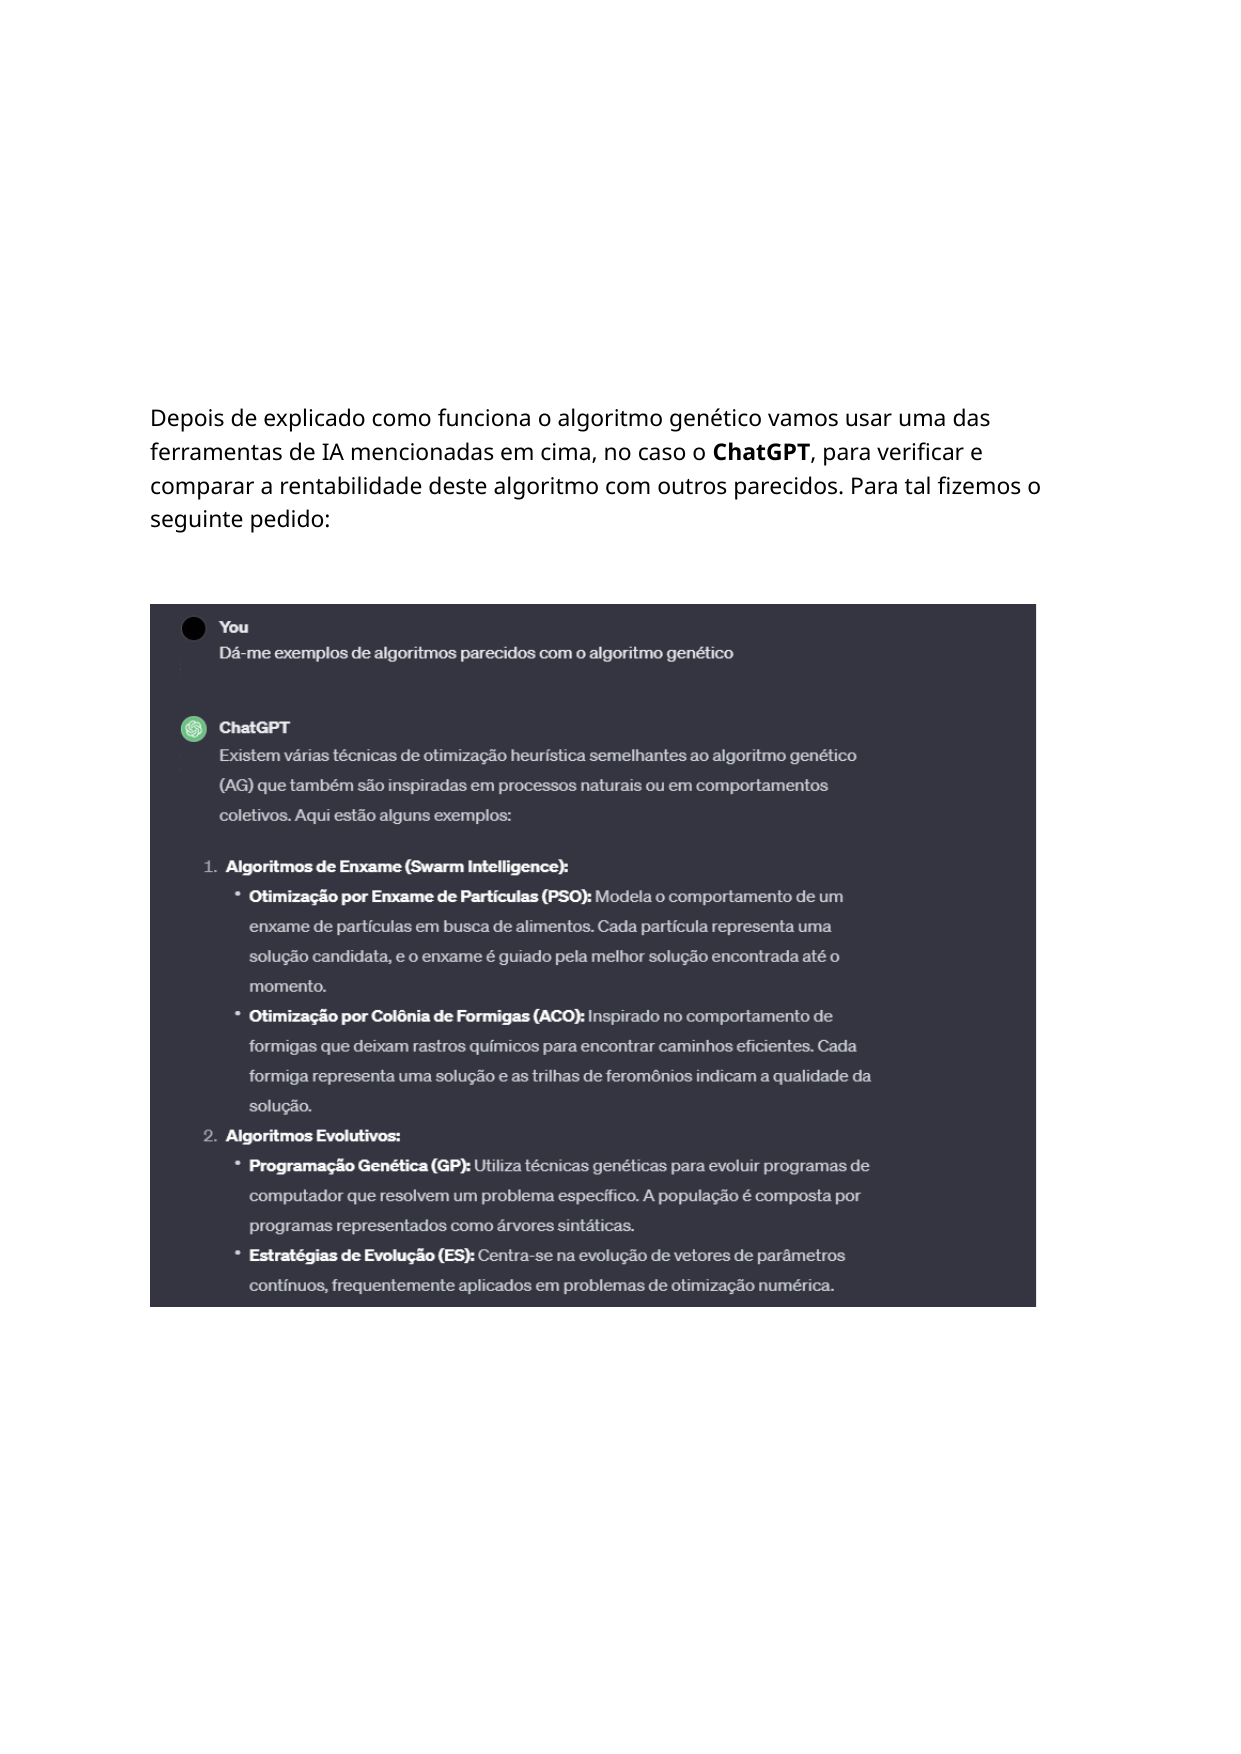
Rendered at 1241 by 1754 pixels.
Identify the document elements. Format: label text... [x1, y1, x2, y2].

picture [150, 604, 1037, 1307]
text Depois de explicado como funciona o algoritmo genético vamos usar uma das ferramentas de IA mencionadas em cima, no caso o ChatGPT, para verificar e comparar a rentabilidade deste algoritmo com outros parecidos. Para tal fizemos o seguinte pedido: [150, 402, 1090, 534]
